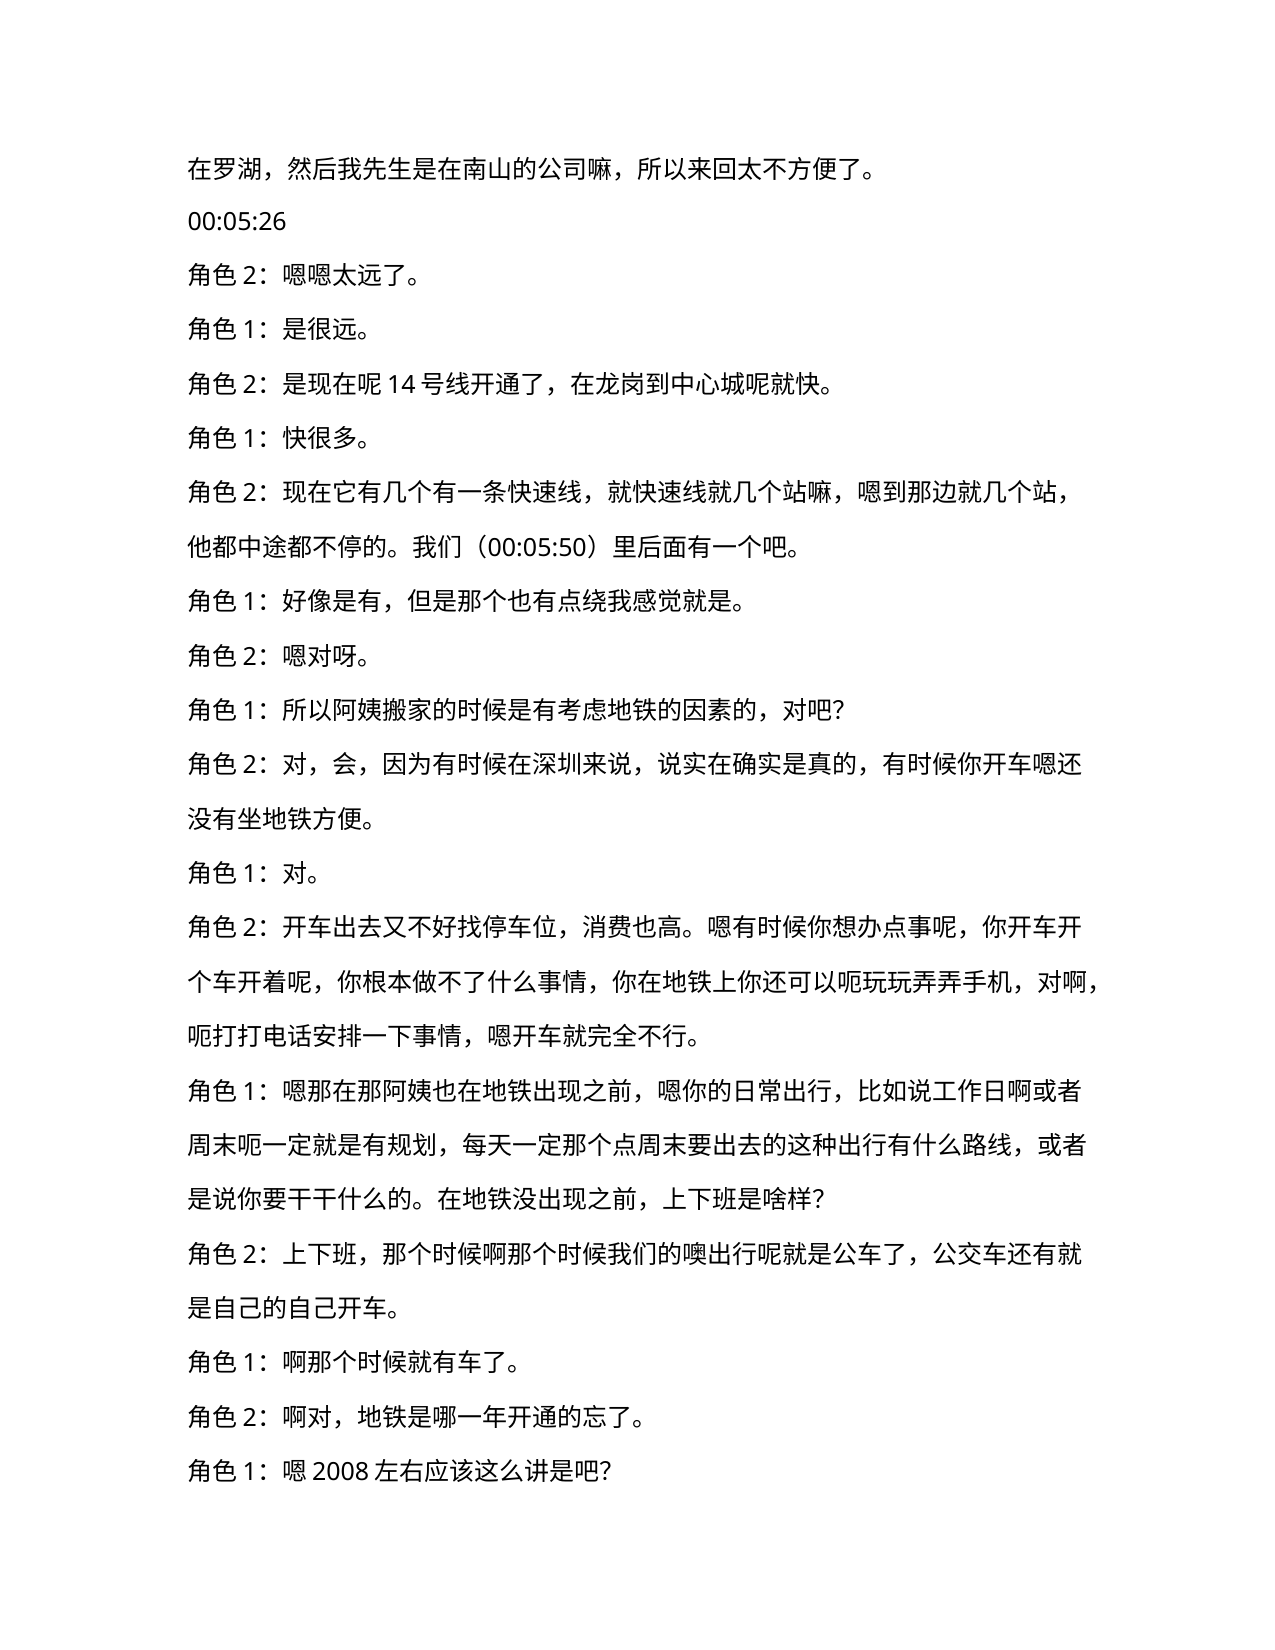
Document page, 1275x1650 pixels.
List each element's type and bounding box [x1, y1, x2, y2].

text [187, 150, 1087, 1488]
